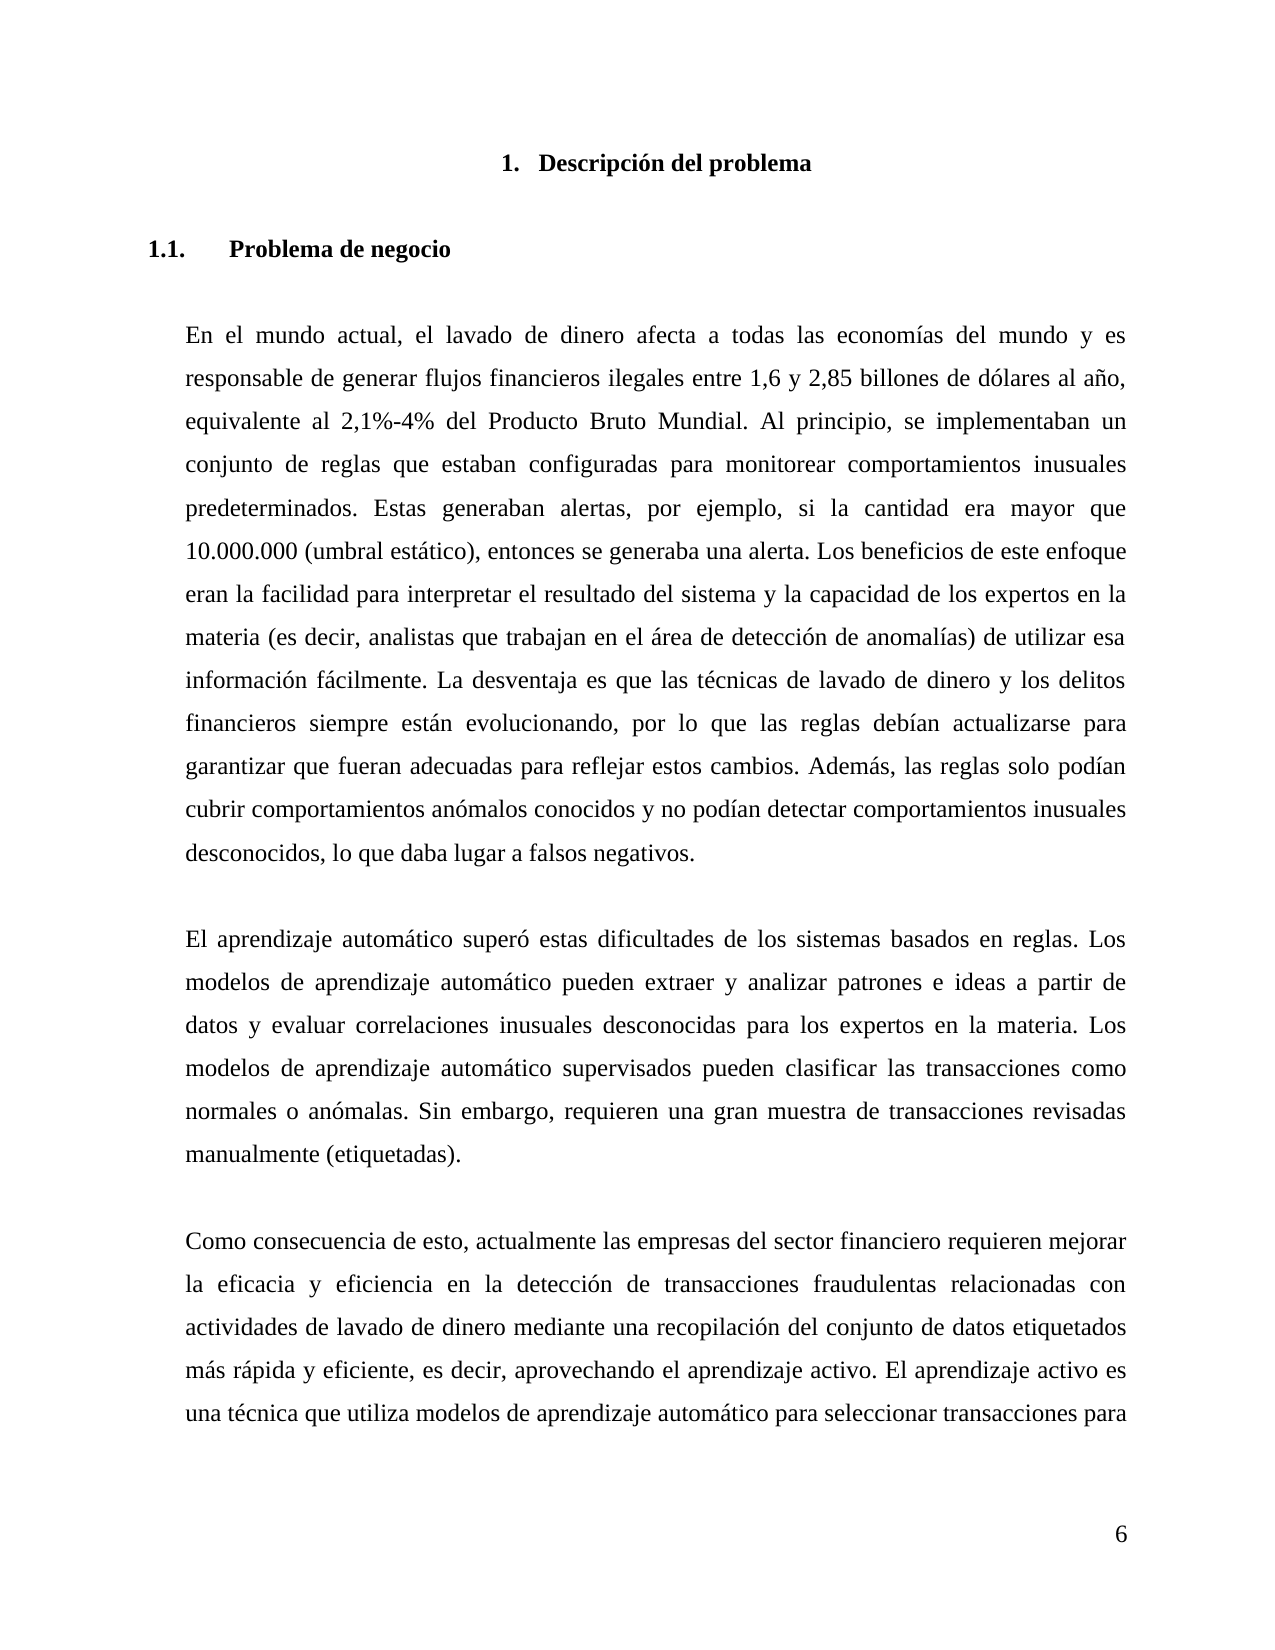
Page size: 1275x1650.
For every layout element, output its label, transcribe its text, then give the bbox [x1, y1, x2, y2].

list En el mundo actual, el lavado de dinero afecta a todas las economías del mundo y es responsable de generar flujos financieros ilegales entre 1,6 y 2,85 billones de dólares al año, equivalente al 2,1%-4% del Producto Bruto Mundial. Al principio, se implementaban un conjunto de reglas que estaban configuradas para monitorear comportamientos inusuales predeterminados. Estas generaban alertas, por ejemplo, si la cantidad era mayor que 10.000.000 (umbral estático), entonces se generaba una alerta. Los beneficios de este enfoque eran la facilidad para interpretar el resultado del sistema y la capacidad de los expertos en la materia (es decir, analistas que trabajan en el área de detección de anomalías) de utilizar esa información fácilmente. La desventaja es que las técnicas de lavado de dinero y los delitos financieros siempre están evolucionando, por lo que las reglas debían actualizarse para garantizar que fueran adecuadas para reflejar estos cambios. Además, las reglas solo podían cubrir comportamientos anómalos conocidos y no podían detectar comportamientos inusuales desconocidos, lo que daba lugar a falsos negativos. [185, 320, 1127, 866]
subtitle Descripción del problema [185, 148, 1127, 176]
list El aprendizaje automático superó estas dificultades de los sistemas basados en reglas. Los modelos de aprendizaje automático pueden extraer y analizar patrones e ideas a partir de datos y evaluar correlaciones inusuales desconocidas para los expertos en la materia. Los modelos de aprendizaje automático supervisados pueden clasificar las transacciones como normales o anómalas. Sin embargo, requieren una gran muestra de transacciones revisadas manualmente (etiquetadas). [185, 924, 1127, 1168]
subtitle Problema de negocio [148, 234, 1127, 263]
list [185, 1226, 1127, 1427]
